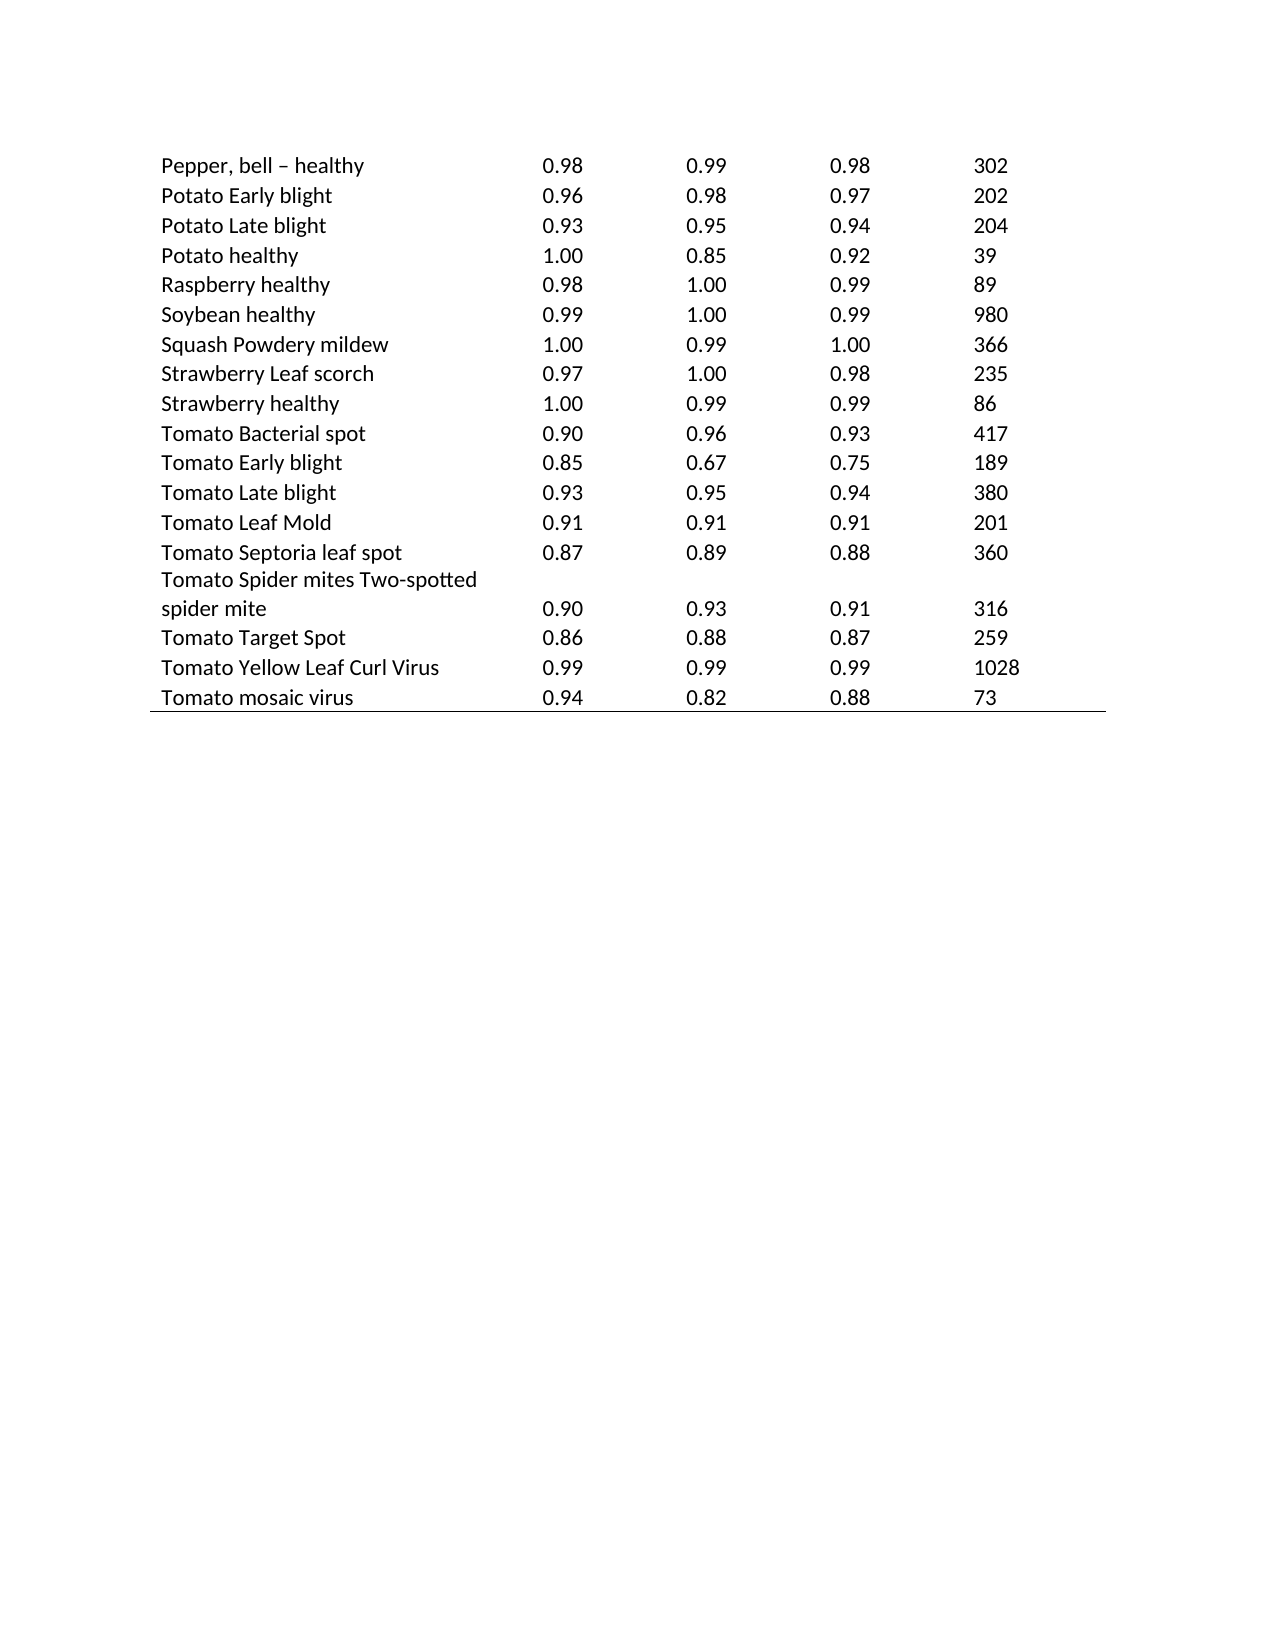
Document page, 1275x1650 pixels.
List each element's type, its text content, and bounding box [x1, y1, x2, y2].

table_cell Tomato Target Spot [150, 622, 531, 651]
table_cell 0.95 [675, 209, 818, 239]
table_cell 0.97 [531, 358, 675, 387]
table_cell 189 [962, 447, 1106, 477]
table_cell 0.99 [675, 388, 818, 417]
table_cell 0.90 [531, 417, 675, 447]
table_cell 73 [962, 681, 1106, 711]
table_cell 0.99 [819, 651, 962, 681]
table_cell 0.97 [819, 180, 962, 209]
table_cell Tomato mosaic virus [150, 681, 531, 711]
table_cell 0.99 [819, 299, 962, 328]
table_cell 316 [962, 566, 1106, 622]
table_cell 0.98 [531, 269, 675, 298]
table_cell Soybean healthy [150, 299, 531, 328]
table_cell Tomato Leaf Mold [150, 506, 531, 536]
table_cell Tomato Septoria leaf spot [150, 536, 531, 566]
table_cell 259 [962, 622, 1106, 651]
table_cell 0.99 [531, 651, 675, 681]
table_cell 0.88 [819, 536, 962, 566]
table_cell 0.91 [819, 506, 962, 536]
table_cell 0.94 [531, 681, 675, 711]
table_cell 0.92 [819, 239, 962, 269]
table_cell 0.85 [531, 447, 675, 477]
table_cell Raspberry healthy [150, 269, 531, 298]
table_cell Tomato Bacterial spot [150, 417, 531, 447]
table_cell 0.93 [531, 209, 675, 239]
table_cell 1.00 [531, 388, 675, 417]
table_cell 380 [962, 477, 1106, 506]
table_cell 1028 [962, 651, 1106, 681]
table_cell 0.94 [819, 477, 962, 506]
table_cell 0.91 [531, 506, 675, 536]
table_cell 39 [962, 239, 1106, 269]
table_cell 0.86 [531, 622, 675, 651]
table_cell Strawberry healthy [150, 388, 531, 417]
table_cell 1.00 [531, 239, 675, 269]
table_cell 0.98 [819, 358, 962, 387]
table_cell 1.00 [819, 328, 962, 358]
table_cell 0.99 [819, 269, 962, 298]
table_cell 0.75 [819, 447, 962, 477]
table_cell 0.96 [675, 417, 818, 447]
table_cell 302 [962, 150, 1106, 180]
table_cell 201 [962, 506, 1106, 536]
table_cell Pepper, bell – healthy [150, 150, 531, 180]
table_cell 0.99 [819, 388, 962, 417]
table_cell 0.99 [675, 150, 818, 180]
table_cell Tomato Yellow Leaf Curl Virus [150, 651, 531, 681]
table_cell 0.67 [675, 447, 818, 477]
table_cell 0.96 [531, 180, 675, 209]
table_cell 366 [962, 328, 1106, 358]
table_cell 0.91 [675, 506, 818, 536]
table_cell Potato Late blight [150, 209, 531, 239]
table_cell 1.00 [531, 328, 675, 358]
table_cell 0.90 [531, 566, 675, 622]
table_cell 0.93 [531, 477, 675, 506]
table_cell 0.98 [531, 150, 675, 180]
table_cell 1.00 [675, 269, 818, 298]
table_cell 0.99 [675, 651, 818, 681]
table_cell 204 [962, 209, 1106, 239]
table_cell 0.98 [819, 150, 962, 180]
table_cell 0.87 [531, 536, 675, 566]
table_cell 980 [962, 299, 1106, 328]
table_cell 0.99 [675, 328, 818, 358]
table_cell 86 [962, 388, 1106, 417]
table_cell Tomato Early blight [150, 447, 531, 477]
table_cell 0.82 [675, 681, 818, 711]
table_cell 202 [962, 180, 1106, 209]
table_cell 0.91 [819, 566, 962, 622]
table_cell Potato healthy [150, 239, 531, 269]
table_cell 0.93 [675, 566, 818, 622]
table_cell 0.99 [531, 299, 675, 328]
table_cell 0.98 [675, 180, 818, 209]
table_cell Potato Early blight [150, 180, 531, 209]
table_cell 0.87 [819, 622, 962, 651]
table_cell 417 [962, 417, 1106, 447]
table_cell 0.88 [819, 681, 962, 711]
table_cell Squash Powdery mildew [150, 328, 531, 358]
table_cell 235 [962, 358, 1106, 387]
table_cell 0.89 [675, 536, 818, 566]
table_cell Strawberry Leaf scorch [150, 358, 531, 387]
table_cell 0.85 [675, 239, 818, 269]
table_cell 360 [962, 536, 1106, 566]
table_cell 0.88 [675, 622, 818, 651]
table_cell Tomato Spider mites Two-spotted spider mite [150, 566, 531, 622]
table_cell Tomato Late blight [150, 477, 531, 506]
table_cell 1.00 [675, 299, 818, 328]
table_cell 0.93 [819, 417, 962, 447]
table_cell 0.95 [675, 477, 818, 506]
table_cell 0.94 [819, 209, 962, 239]
table_cell 89 [962, 269, 1106, 298]
table_cell 1.00 [675, 358, 818, 387]
